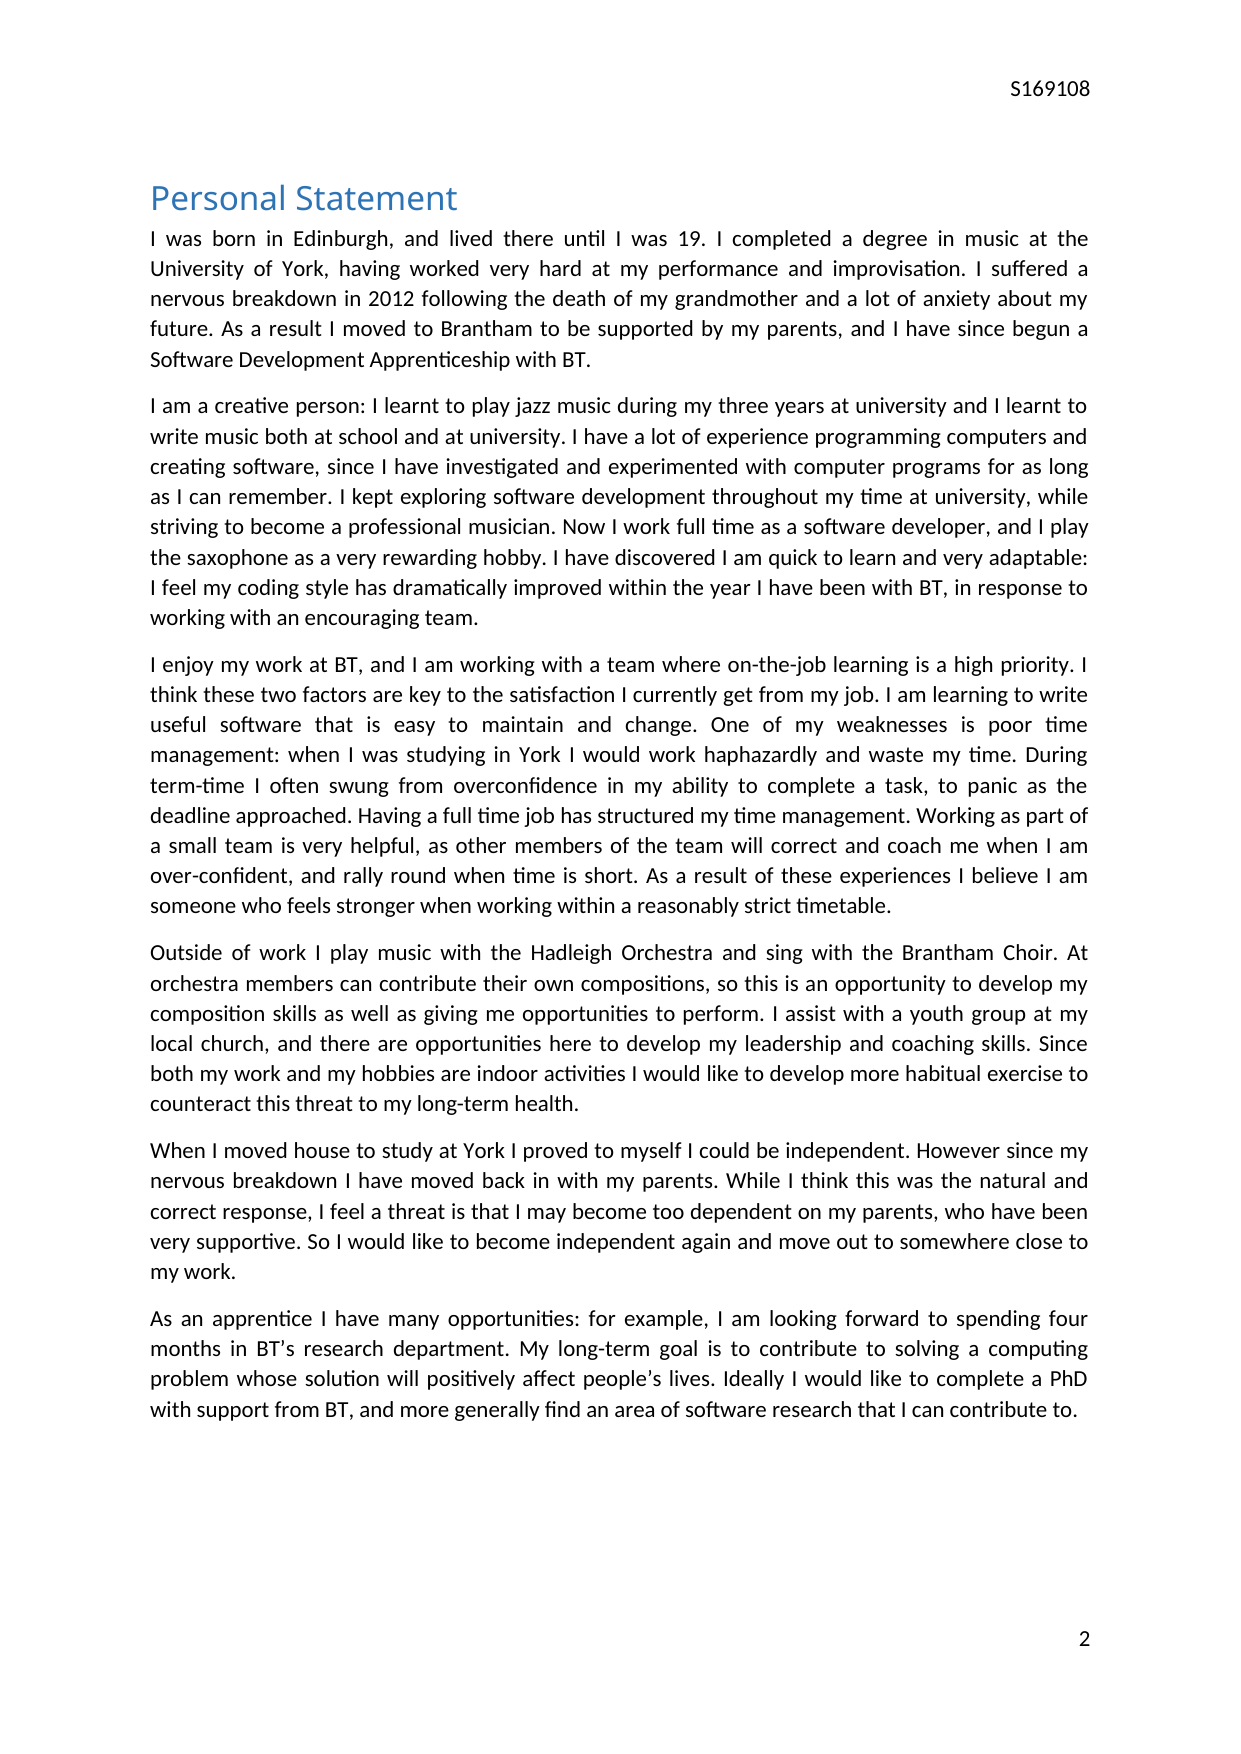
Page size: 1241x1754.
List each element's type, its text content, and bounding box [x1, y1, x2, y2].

text I enjoy my work at BT, and I am working with a team where on-the-job learning is a high priority. I think these two factors are key to the satisfaction I currently get from my job. I am learning to write useful software that is easy to maintain and change. One of my weaknesses is poor time management: when I was studying in York I would work haphazardly and waste my time. During term-time I often swung from overconfidence in my ability to complete a task, to panic as the deadline approached. Having a full time job has structured my time management. Working as part of a small team is very helpful, as other members of the team will correct and coach me when I am over-confident, and rally round when time is short. As a result of these experiences I believe I am someone who feels stronger when working within a reasonably strict timetable. [150, 650, 1090, 920]
text Outside of work I play music with the Hadleigh Orchestra and sing with the Brantham Choir. At orchestra members can contribute their own compositions, so this is an opportunity to develop my composition skills as well as giving me opportunities to perform. I assist with a youth group at my local church, and there are opportunities here to develop my leadership and coaching skills. Since both my work and my hobbies are indoor activities I would like to develop more habitual exercise to counteract this threat to my long-term health. [150, 938, 1090, 1118]
subtitle Personal Statement [150, 175, 1090, 220]
text As an apprentice I have many opportunities: for example, I am looking forward to spending four months in BT’s research department. My long-term goal is to contribute to solving a computing problem whose solution will positively affect people’s lives. Ideally I would like to complete a PhD with support from BT, and more generally find an area of software research that I can contribute to. [150, 1304, 1090, 1423]
text When I moved house to study at York I proved to myself I could be independent. However since my nervous breakdown I have moved back in with my parents. While I think this was the natural and correct response, I feel a threat is that I may become too dependent on my parents, who have been very supportive. So I would like to become independent again and move out to somewhere close to my work. [150, 1136, 1090, 1285]
text I am a creative person: I learnt to play jazz music during my three years at university and I learnt to write music both at school and at university. I have a lot of experience programming computers and creating software, since I have investigated and experimented with computer programs for as long as I can remember. I kept exploring software development throughout my time at university, while striving to become a professional musician. Now I work full time as a software developer, and I play the saxophone as a very rewarding hobby. I have discovered I am quick to learn and very adaptable: I feel my coding style has dramatically improved within the year I have been with BT, in response to working with an encouraging team. [150, 392, 1090, 631]
text I was born in Edinburgh, and lived there until I was 19. I completed a degree in music at the University of York, having worked very hard at my performance and improvisation. I suffered a nervous breakdown in 2012 following the death of my grandmother and a lot of anxiety about my future. As a result I moved to Brantham to be supported by my parents, and I have since begun a Software Development Apprenticeship with BT. [150, 224, 1090, 373]
